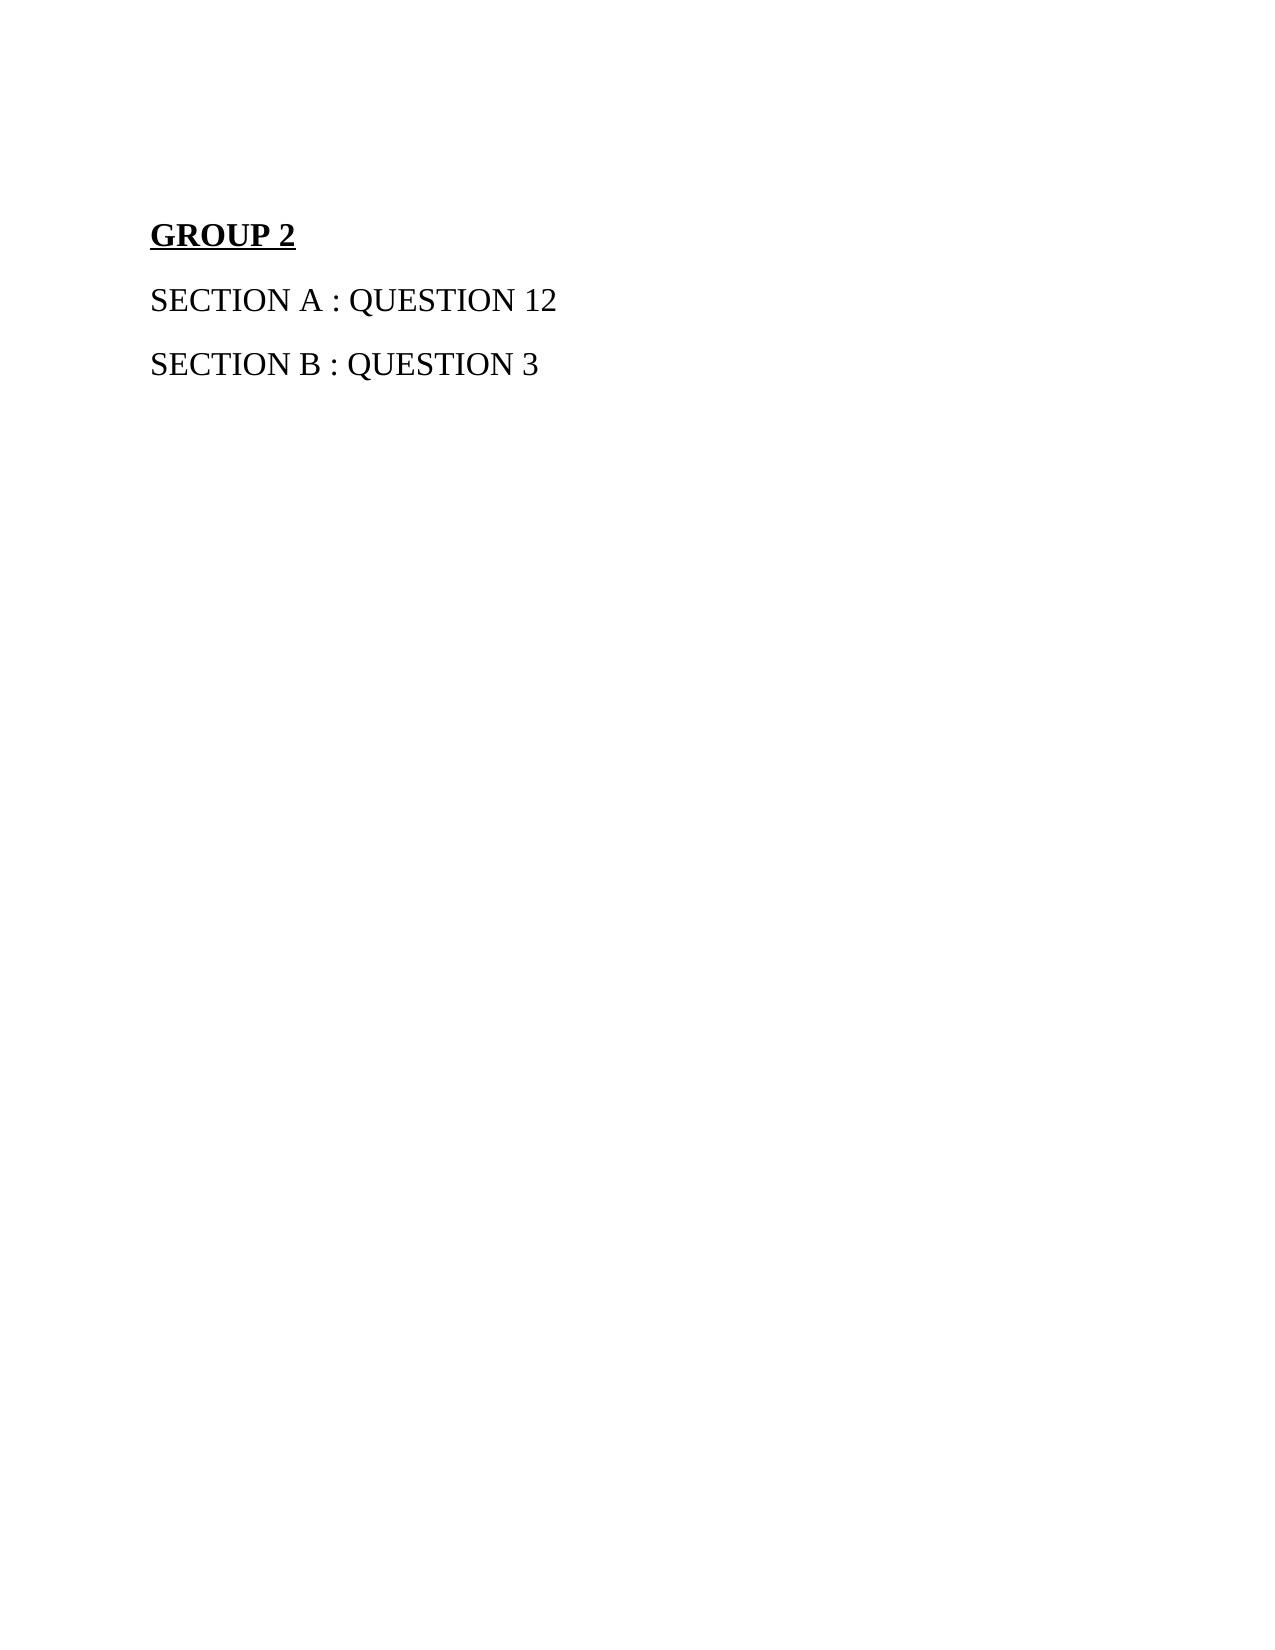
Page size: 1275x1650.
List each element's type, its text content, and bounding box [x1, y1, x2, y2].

text GROUP 2 [150, 215, 1125, 253]
text SECTION B : QUESTION 3 [150, 345, 1125, 383]
text SECTION A : QUESTION 12 [150, 280, 1125, 318]
